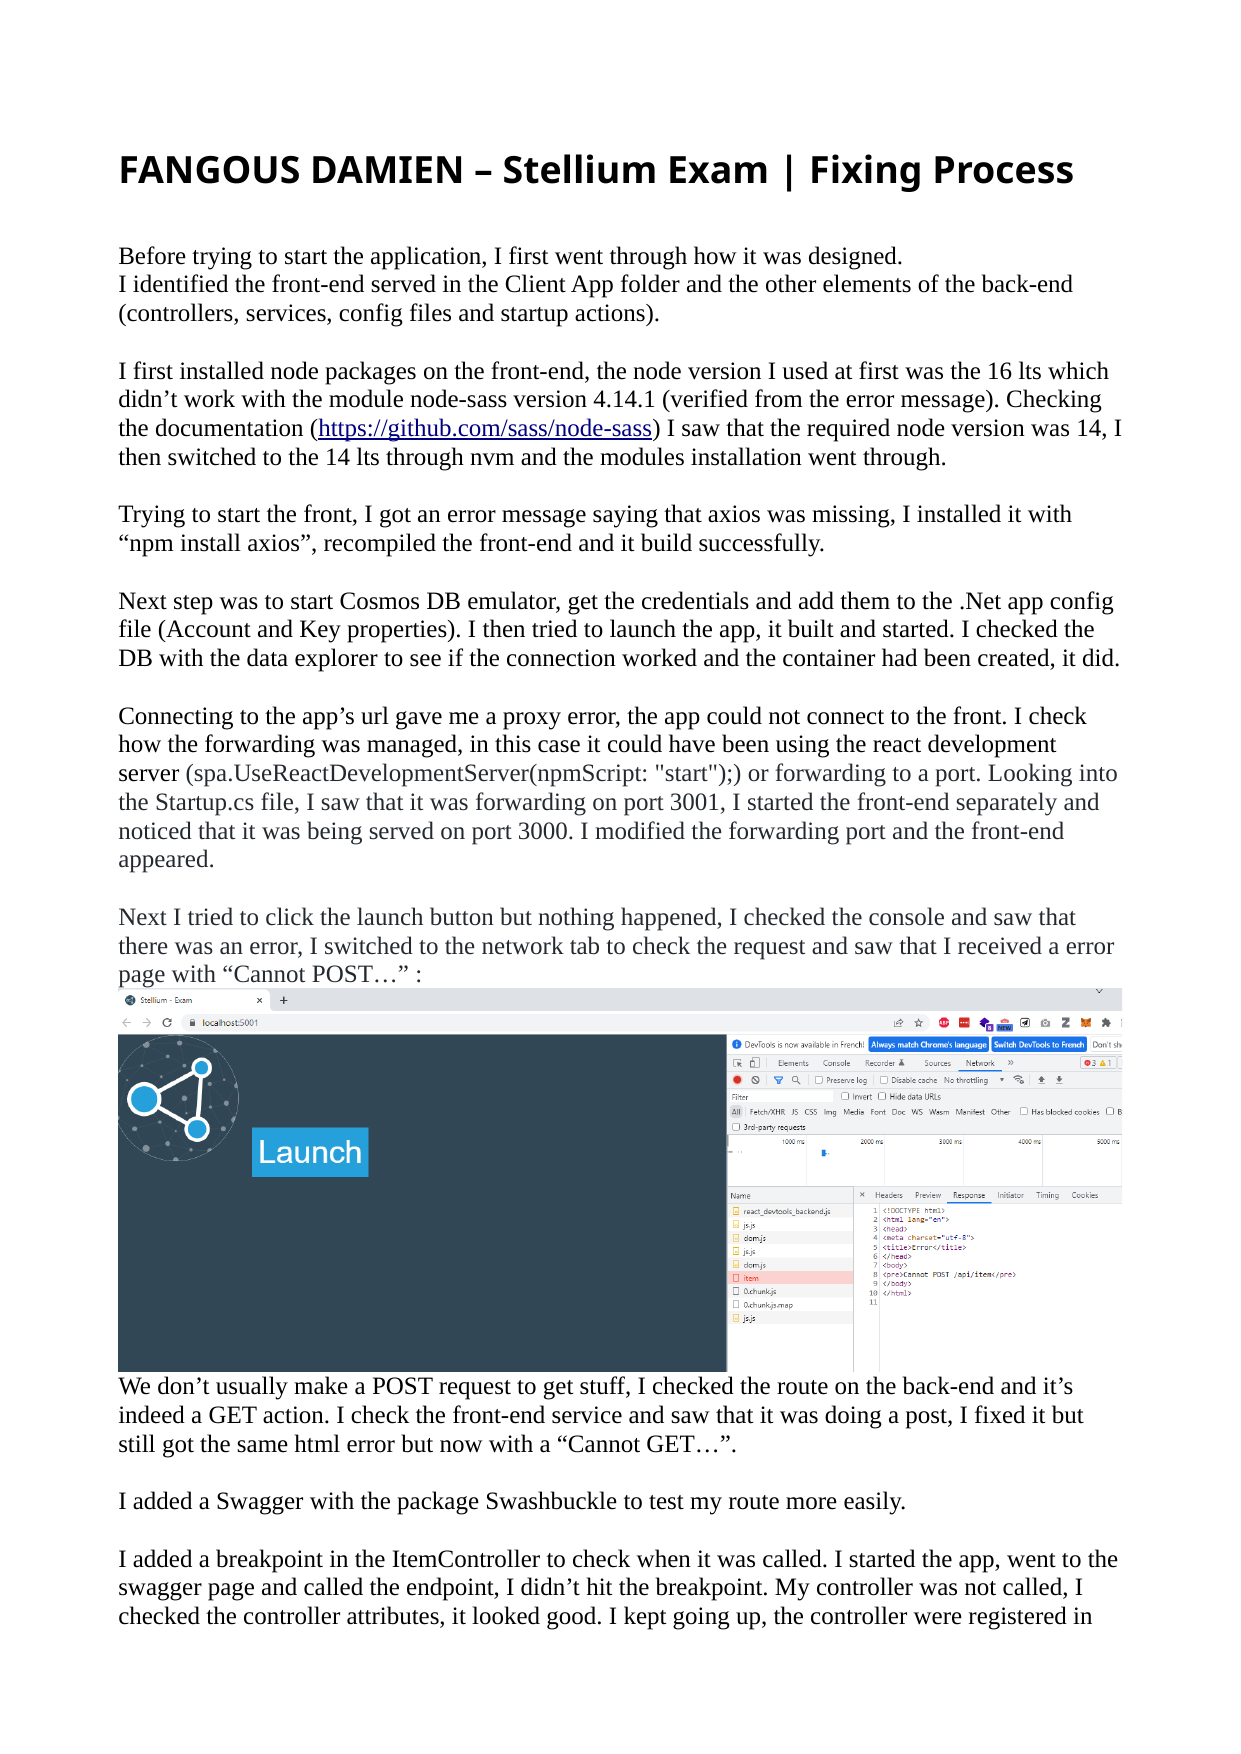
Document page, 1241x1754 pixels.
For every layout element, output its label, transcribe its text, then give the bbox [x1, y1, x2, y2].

text Next step was to start Cosmos DB emulator, get the credentials and add them to the .Net app config file (Account and Key properties). I then tried to launch the app, it built and started. I checked the DB with the data explorer to see if the connection worked and the container had been created, it did. [118, 586, 1122, 672]
text I added a Swagger with the package Swashbuckle to test my route more easily. [118, 1486, 1122, 1515]
text We don’t usually make a POST request to get stuff, I checked the route on the back-end and it’s indeed a GET action. I check the front-end service and saw that it was doing a post, I fixed it but still got the same html error but now with a “Cannot GET…”. [118, 1372, 1122, 1457]
subtitle FANGOUS DAMIEN – Stellium Exam | Fixing Process [118, 143, 1122, 194]
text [118, 1544, 1122, 1630]
picture [118, 988, 1123, 1372]
text Next I tried to click the launch button but nothing happened, I checked the console and saw that there was an error, I switched to the network tab to check the request and saw that I received a error page with “Cannot POST…” : [118, 902, 1122, 988]
text Before trying to start the application, I first went through how it was designed. [118, 241, 1122, 269]
text I first installed node packages on the front-end, the node version I used at first was the 16 lts which didn’t work with the module node-sass version 4.14.1 (verified from the error message). Checking the documentation (https://github.com/sass/node-sass) I saw that the required node version was 14, I then switched to the 14 lts through nvm and the modules installation went through. [118, 356, 1122, 471]
text Trying to start the front, I got an error message saying that axios was missing, I installed it with “npm install axios”, recompiled the front-end and it build successfully. [118, 499, 1122, 557]
text I identified the front-end served in the Client App folder and the other elements of the back-end (controllers, services, config files and startup actions). [118, 269, 1122, 327]
text Connecting to the app’s url gave me a proxy error, the app could not connect to the front. I check how the forwarding was managed, in this case it could have been using the react development server (spa.UseReactDevelopmentServer(npmScript: "start");) or forwarding to a port. Looking into the Startup.cs file, I saw that it was forwarding on port 3001, I started the front-end separately and noticed that it was being served on port 3000. I modified the forwarding port and the front-end appeared. [118, 701, 1122, 873]
